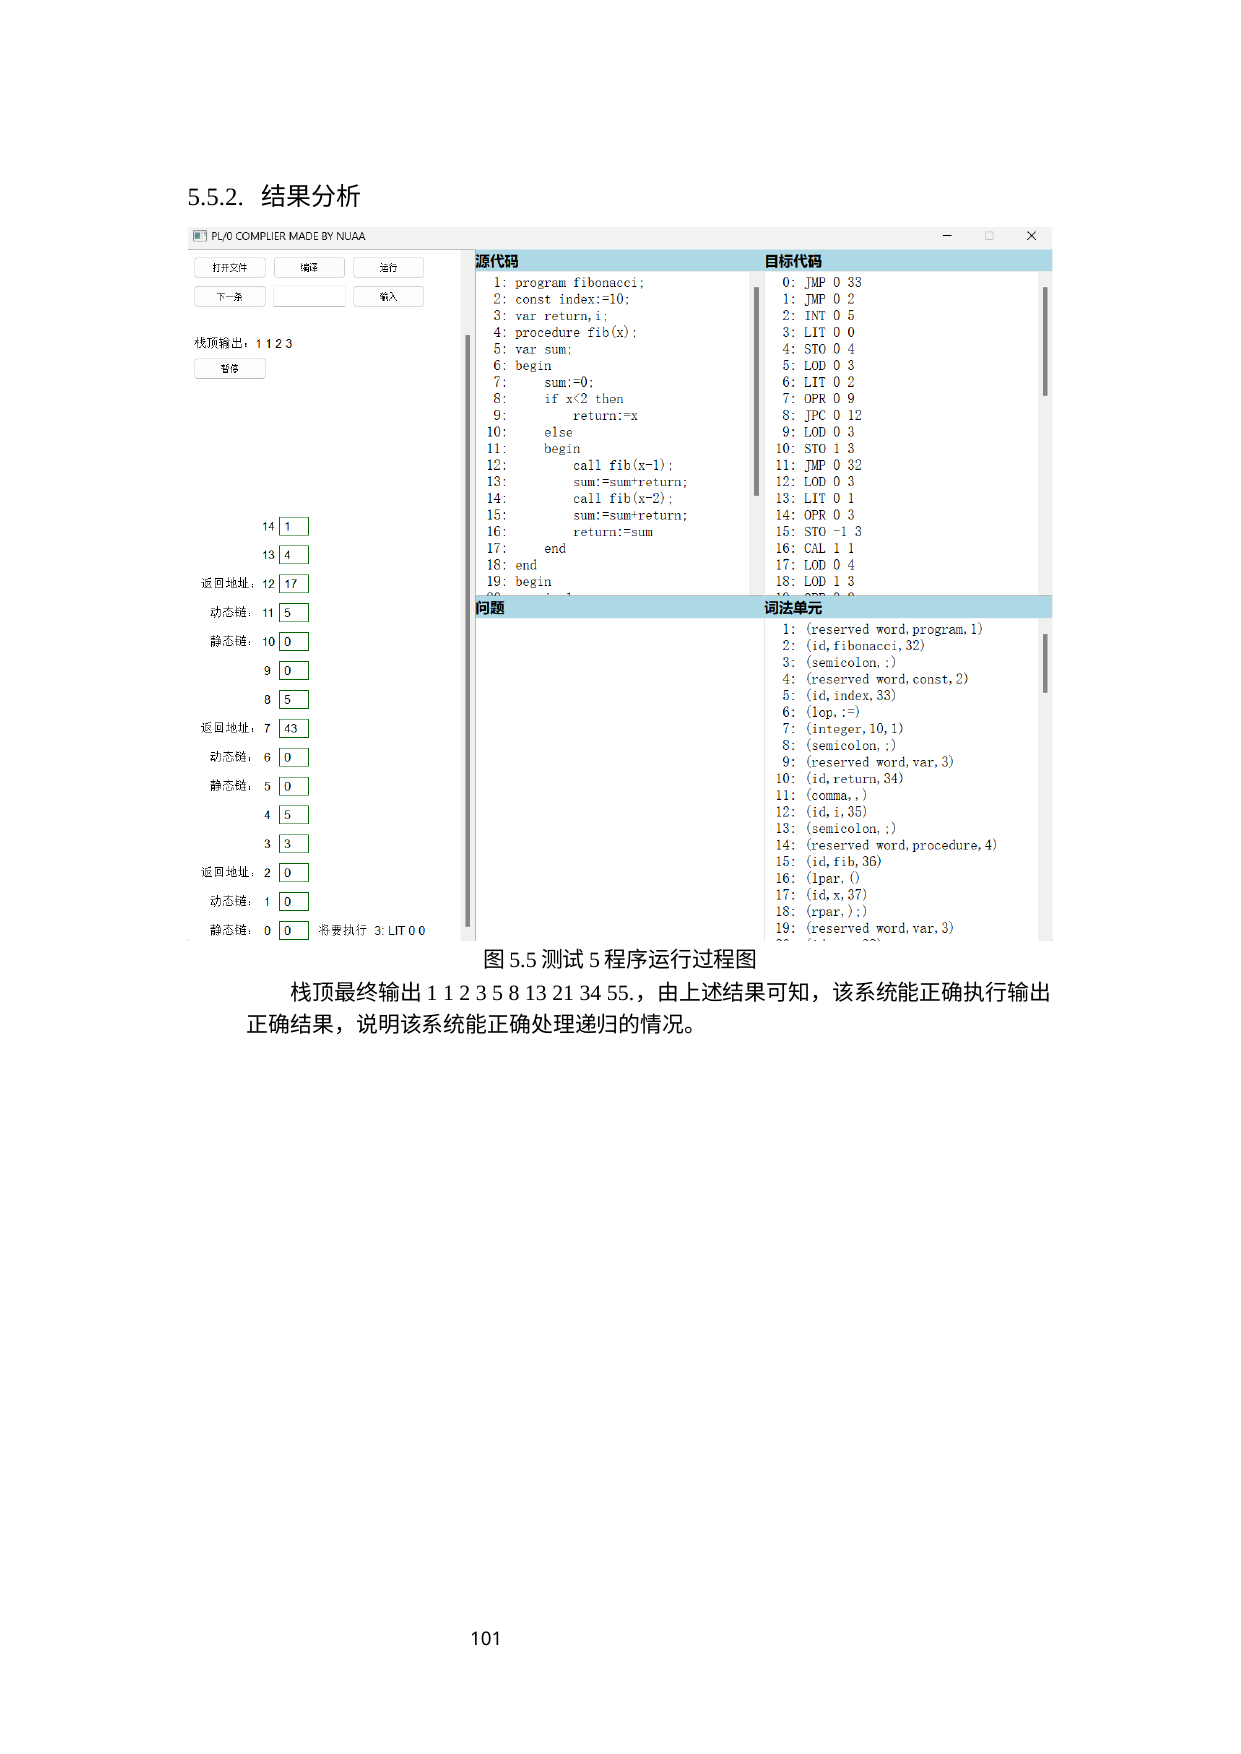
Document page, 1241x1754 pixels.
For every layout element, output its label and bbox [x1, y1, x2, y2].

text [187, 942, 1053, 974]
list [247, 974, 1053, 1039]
picture [187, 227, 1053, 941]
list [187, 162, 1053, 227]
